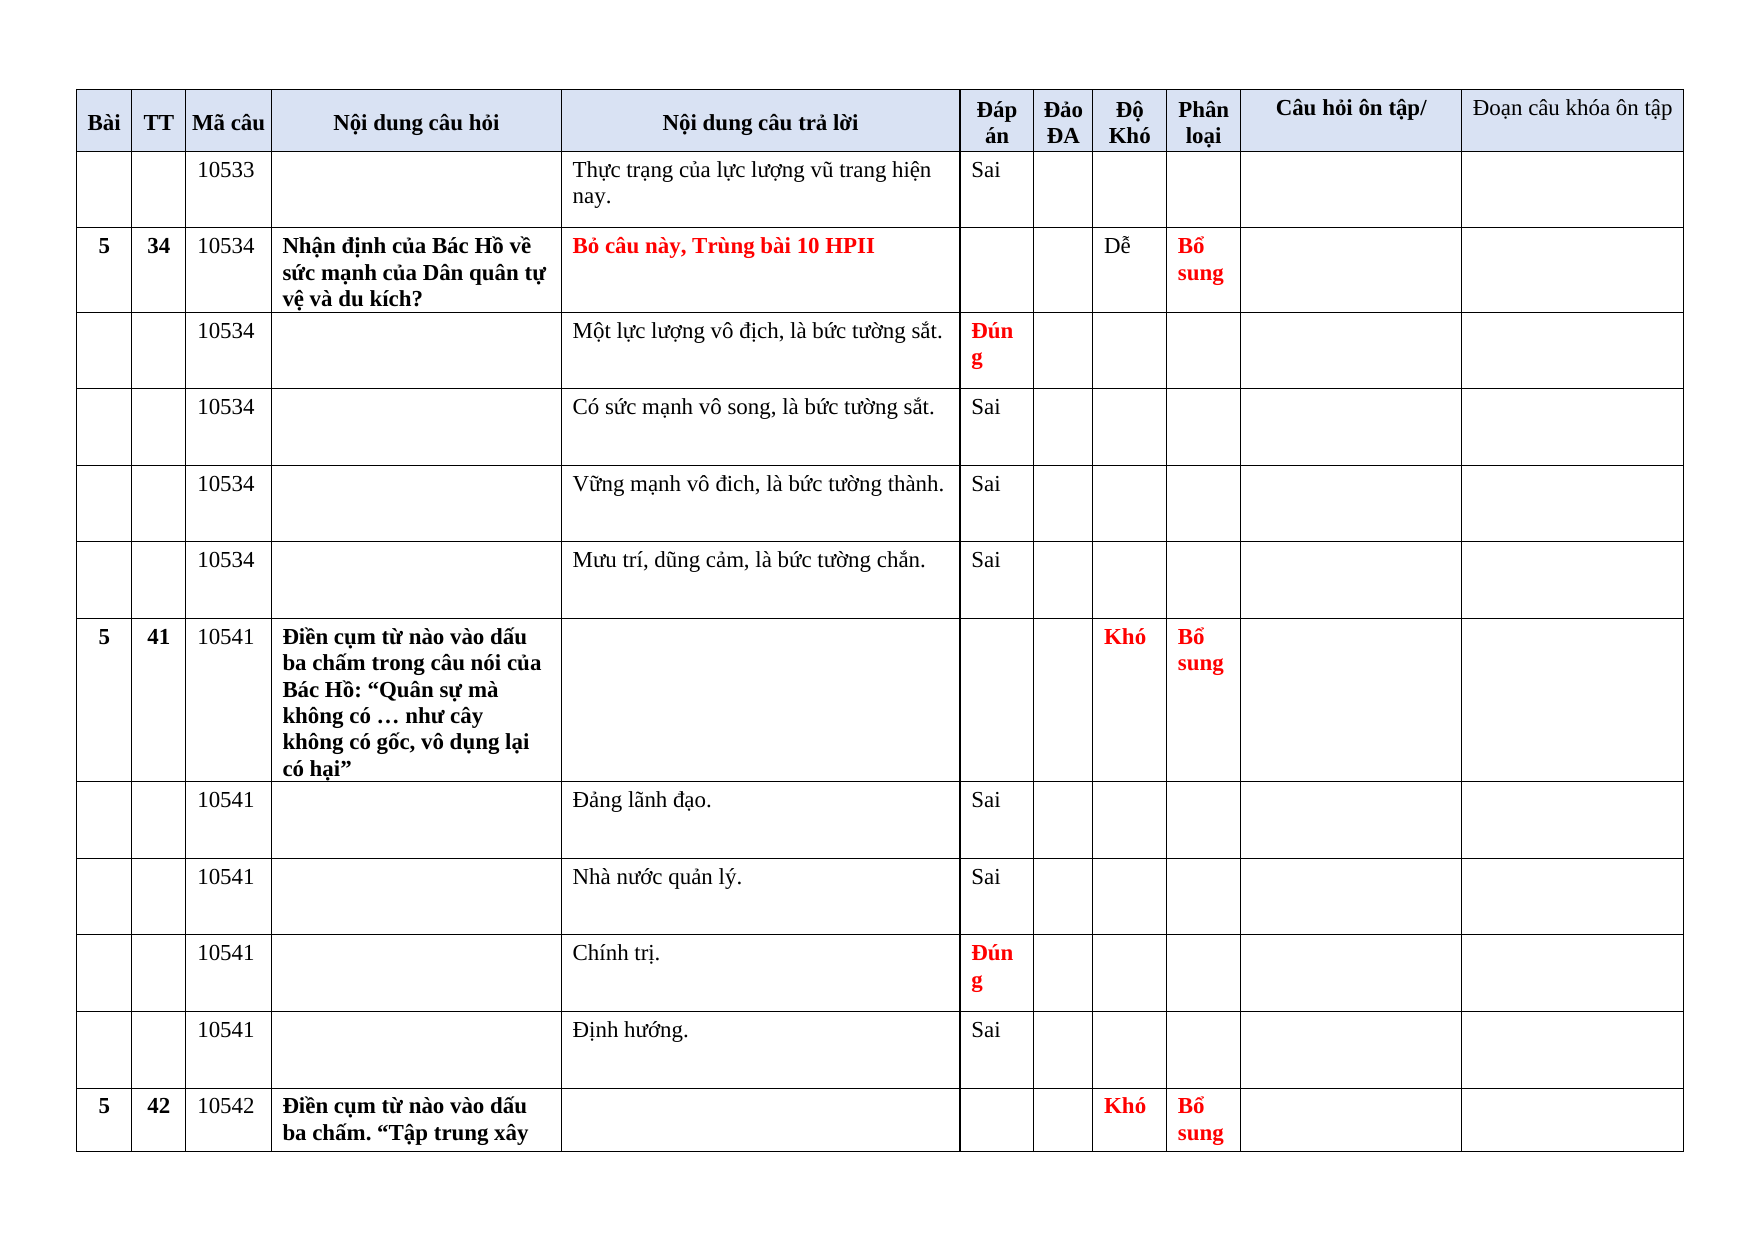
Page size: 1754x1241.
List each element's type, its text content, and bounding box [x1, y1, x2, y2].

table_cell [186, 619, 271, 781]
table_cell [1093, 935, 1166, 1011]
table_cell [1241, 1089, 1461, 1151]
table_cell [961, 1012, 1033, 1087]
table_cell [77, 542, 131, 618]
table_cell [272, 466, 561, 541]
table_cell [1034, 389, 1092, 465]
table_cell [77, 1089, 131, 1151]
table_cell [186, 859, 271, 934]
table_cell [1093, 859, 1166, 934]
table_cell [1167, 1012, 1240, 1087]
table_header Độ Khó [1093, 90, 1166, 151]
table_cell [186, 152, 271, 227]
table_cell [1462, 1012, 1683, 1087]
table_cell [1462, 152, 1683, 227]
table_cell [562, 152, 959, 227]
table_header Đảo ĐA [1034, 90, 1092, 151]
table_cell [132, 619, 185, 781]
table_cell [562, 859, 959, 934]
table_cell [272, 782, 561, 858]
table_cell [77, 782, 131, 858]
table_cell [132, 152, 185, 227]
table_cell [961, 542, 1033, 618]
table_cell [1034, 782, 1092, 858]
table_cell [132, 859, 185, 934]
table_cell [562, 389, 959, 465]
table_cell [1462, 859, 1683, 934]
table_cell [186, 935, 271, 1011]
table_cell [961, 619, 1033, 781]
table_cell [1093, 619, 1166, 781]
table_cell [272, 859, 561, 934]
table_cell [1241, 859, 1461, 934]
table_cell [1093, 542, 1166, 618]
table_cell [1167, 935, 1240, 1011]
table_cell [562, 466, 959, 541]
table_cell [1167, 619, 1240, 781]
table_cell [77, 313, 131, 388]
table_header Nội dung câu hỏi [272, 90, 561, 151]
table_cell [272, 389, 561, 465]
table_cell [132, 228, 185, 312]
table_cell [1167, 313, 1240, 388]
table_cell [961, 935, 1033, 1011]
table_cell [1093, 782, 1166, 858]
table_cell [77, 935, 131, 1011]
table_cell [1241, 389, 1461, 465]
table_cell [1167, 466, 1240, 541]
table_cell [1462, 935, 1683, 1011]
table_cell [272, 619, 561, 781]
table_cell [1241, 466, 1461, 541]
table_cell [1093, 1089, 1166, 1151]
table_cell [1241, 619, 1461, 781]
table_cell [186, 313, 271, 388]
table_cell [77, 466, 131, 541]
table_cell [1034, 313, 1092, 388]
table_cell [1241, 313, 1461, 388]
table_header Phân loại [1167, 90, 1240, 151]
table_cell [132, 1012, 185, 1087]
table_header TT [132, 90, 185, 151]
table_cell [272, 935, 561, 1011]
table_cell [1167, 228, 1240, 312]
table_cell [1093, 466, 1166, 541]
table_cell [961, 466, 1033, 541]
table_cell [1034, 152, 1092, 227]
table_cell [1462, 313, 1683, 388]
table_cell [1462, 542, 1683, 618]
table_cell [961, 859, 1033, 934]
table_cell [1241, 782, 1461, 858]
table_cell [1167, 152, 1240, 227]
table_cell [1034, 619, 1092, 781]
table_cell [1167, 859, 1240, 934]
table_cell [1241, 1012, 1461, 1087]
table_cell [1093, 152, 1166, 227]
table_header Bài [77, 90, 131, 151]
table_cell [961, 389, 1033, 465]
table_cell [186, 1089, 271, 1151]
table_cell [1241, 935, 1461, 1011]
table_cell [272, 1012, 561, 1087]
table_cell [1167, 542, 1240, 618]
table_header Câu hỏi ôn tập/ [1241, 90, 1461, 151]
table_header Đáp án [961, 90, 1033, 151]
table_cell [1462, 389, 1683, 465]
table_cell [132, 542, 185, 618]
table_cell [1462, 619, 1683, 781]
table_header Nội dung câu trả lời [562, 90, 959, 151]
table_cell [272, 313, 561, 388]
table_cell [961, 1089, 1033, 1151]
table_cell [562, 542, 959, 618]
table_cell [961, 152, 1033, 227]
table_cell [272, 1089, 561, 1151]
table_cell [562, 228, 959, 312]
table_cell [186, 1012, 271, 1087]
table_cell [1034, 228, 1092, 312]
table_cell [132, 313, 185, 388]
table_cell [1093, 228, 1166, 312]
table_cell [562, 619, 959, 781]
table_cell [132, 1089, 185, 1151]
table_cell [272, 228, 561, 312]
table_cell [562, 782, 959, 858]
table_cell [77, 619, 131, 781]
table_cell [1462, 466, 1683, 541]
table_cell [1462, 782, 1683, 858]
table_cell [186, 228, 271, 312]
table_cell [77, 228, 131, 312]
table_header Đoạn câu khóa ôn tập [1462, 90, 1683, 151]
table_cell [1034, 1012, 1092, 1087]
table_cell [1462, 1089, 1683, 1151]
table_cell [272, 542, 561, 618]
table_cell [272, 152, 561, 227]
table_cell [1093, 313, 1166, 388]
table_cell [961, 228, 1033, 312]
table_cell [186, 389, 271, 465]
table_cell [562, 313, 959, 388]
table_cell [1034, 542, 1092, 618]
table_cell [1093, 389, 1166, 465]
table_header Mã câu [186, 90, 271, 151]
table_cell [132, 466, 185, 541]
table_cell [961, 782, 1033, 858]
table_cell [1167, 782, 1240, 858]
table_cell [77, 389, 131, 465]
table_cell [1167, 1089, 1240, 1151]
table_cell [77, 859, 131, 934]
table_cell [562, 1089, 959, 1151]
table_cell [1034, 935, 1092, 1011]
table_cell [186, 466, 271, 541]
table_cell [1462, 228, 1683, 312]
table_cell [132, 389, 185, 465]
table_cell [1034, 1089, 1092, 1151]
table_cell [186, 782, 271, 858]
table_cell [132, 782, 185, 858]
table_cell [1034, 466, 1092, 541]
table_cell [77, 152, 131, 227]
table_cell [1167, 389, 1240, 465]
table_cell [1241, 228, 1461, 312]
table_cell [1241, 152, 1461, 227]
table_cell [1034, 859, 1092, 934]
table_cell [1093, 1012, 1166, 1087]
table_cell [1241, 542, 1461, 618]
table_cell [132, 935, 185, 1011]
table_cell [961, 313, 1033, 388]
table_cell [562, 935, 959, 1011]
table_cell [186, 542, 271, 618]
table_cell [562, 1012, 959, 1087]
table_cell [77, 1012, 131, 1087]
